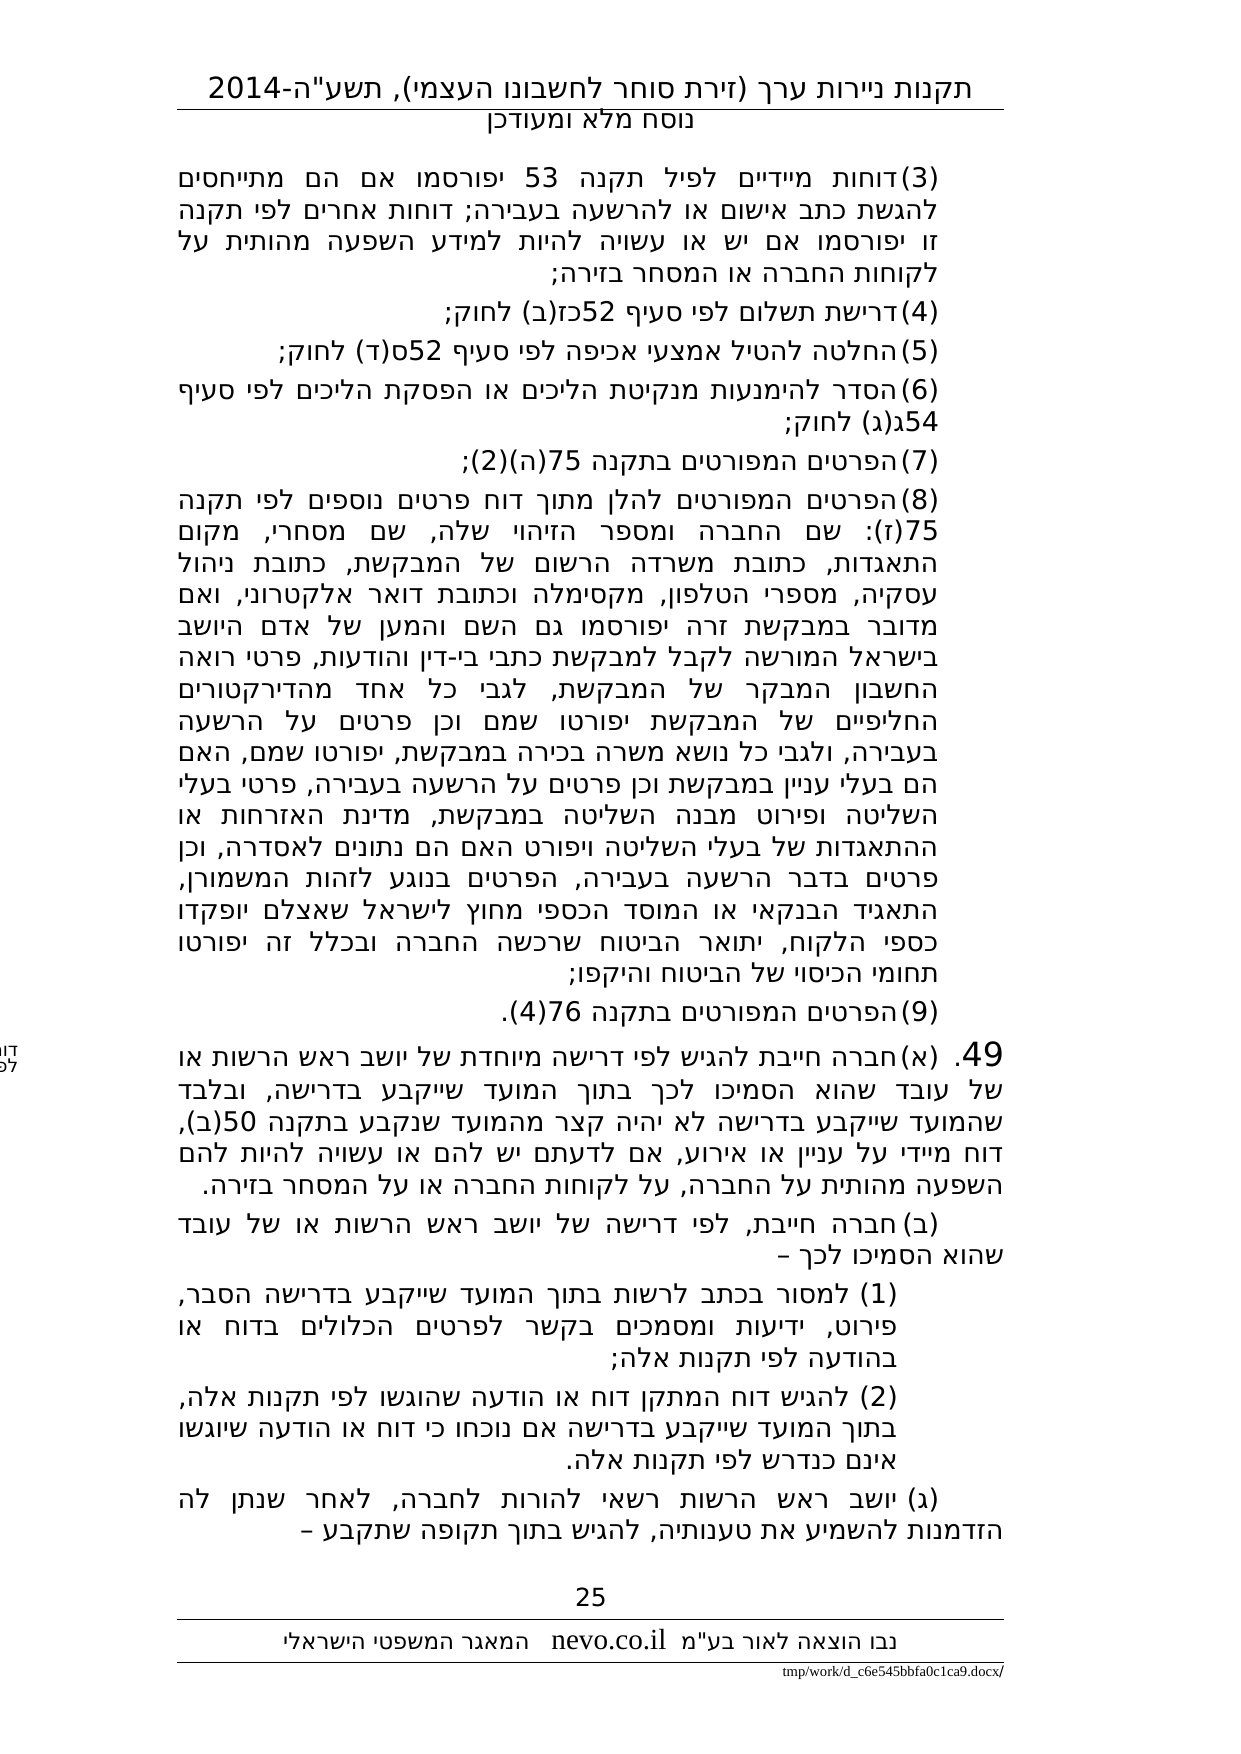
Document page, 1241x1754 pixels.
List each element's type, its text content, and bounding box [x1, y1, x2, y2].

text (2) להגיש דוח המתקן דוח או הודעה שהוגשו לפי תקנות אלה, בתוך המועד שייקבע בדרישה אם נוכחו כי דוח או הודעה שיוגשו אינם כנדרש לפי תקנות אלה. [177, 1381, 898, 1476]
text (ג) יושב ראש הרשות רשאי להורות לחברה, לאחר שנתן לה הזדמנות להשמיע את טענותיה, להגיש בתוך תקופה שתקבע – [177, 1483, 1004, 1546]
text (3) דוחות מיידיים לפיל תקנה 53 יפורסמו אם הם מתייחסים להגשת כתב אישום או להרשעה בעבירה; דוחות אחרים לפי תקנה זו יפורסמו אם יש או עשויה להיות למידע השפעה מהותית על לקוחות החברה או המסחר בזירה; [177, 162, 939, 289]
text (7) הפרטים המפורטים בתקנה 75(ה)(2); [177, 445, 939, 476]
text (1) למסור בכתב לרשות בתוך המועד שייקבע בדרישה הסבר, פירוט, ידיעות ומסמכים בקשר לפרטים הכלולים בדוח או בהודעה לפי תקנות אלה; [177, 1279, 898, 1373]
text (8) הפרטים המפורטים להלן מתוך דוח פרטים נוספים לפי תקנה 75(ז): שם החברה ומספר הזיהוי שלה, שם מסחרי, מקום התאגדות, כתובת משרדה הרשום של המבקשת, כתובת ניהול עסקיה, מספרי הטלפון, מקסימלה וכתובת דואר אלקטרוני, ואם מדובר במבקשת זרה יפורסמו גם השם והמען של אדם היושב בישראל המורשה לקבל למבקשת כתבי בי-דין והודעות, פרטי רואה החשבון המבקר של המבקשת, לגבי כל אחד מהדירקטורים החליפיים של המבקשת יפורטו שמם וכן פרטים על הרשעה בעבירה, ולגבי כל נושא משרה בכירה במבקשת, יפורטו שמם, האם הם בעלי עניין במבקשת וכן פרטים על הרשעה בעבירה, פרטי בעלי השליטה ופירוט מבנה השליטה במבקשת, מדינת האזרחות או ההתאגדות של בעלי השליטה ויפורט האם הם נתונים לאסדרה, וכן פרטים בדבר הרשעה בעבירה, הפרטים בנוגע לזהות המשמורן, התאגיד הבנקאי או המוסד הכספי מחוץ לישראל שאצלם יופקדו כספי הלקוח, יתואר הביטוח שרכשה החברה ובכלל זה יפורטו תחומי הכיסוי של הביטוח והיקפו; [177, 484, 939, 989]
text 49. (א) חברה חייבת להגיש לפי דרישה מיוחדת של יושב ראש הרשות או של עובד שהוא הסמיכו לכך בתוך המועד שייקבע בדרישה, ובלבד שהמועד שייקבע בדרישה לא יהיה קצר מהמועד שנקבע בתקנה 50(ב), דוח מיידי על עניין או אירוע, אם לדעתם יש להם או עשויה להיות להם השפעה מהותית על החברה, על לקוחות החברה או על המסחר בזירה. [177, 1036, 1004, 1201]
text (9) הפרטים המפורטים בתקנה 76(4). [177, 996, 939, 1028]
text (6) הסדר להימנעות מנקיטת הליכים או הפסקת הליכים לפי סעיף 54ג(ג) לחוק; [177, 374, 939, 437]
text (ב) חברה חייבת, לפי דרישה של יושב ראש הרשות או של עובד שהוא הסמיכו לכך – [177, 1208, 1004, 1271]
text (5) החלטה להטיל אמצעי אכיפה לפי סעיף 52ס(ד) לחוק; [177, 335, 939, 367]
text (4) דרישת תשלום לפי סעיף 52כז(ב) לחוק; [177, 296, 939, 328]
